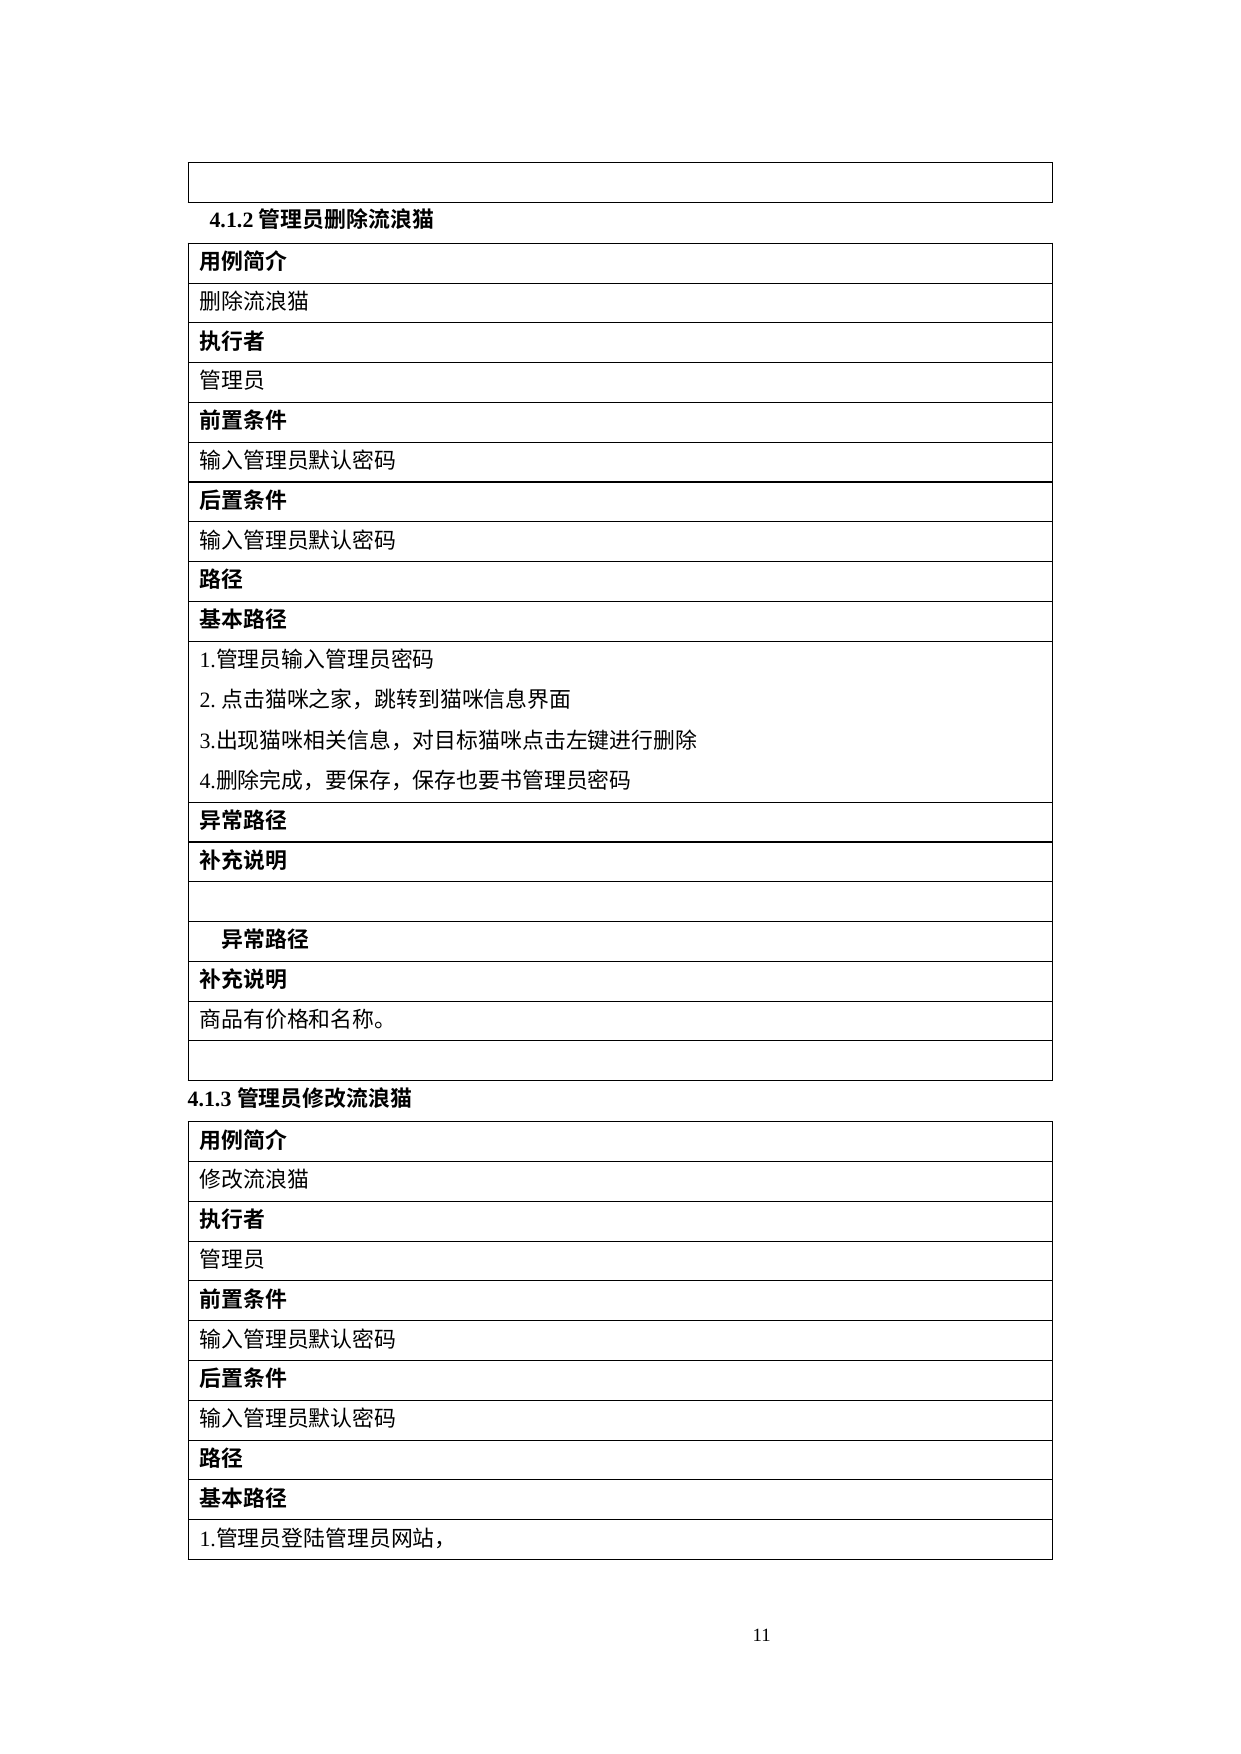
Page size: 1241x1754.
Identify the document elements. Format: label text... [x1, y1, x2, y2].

table_cell 管理员 [189, 1242, 1052, 1280]
table_cell 前置条件 [189, 1281, 1052, 1320]
table_cell 管理员 [189, 363, 1052, 402]
text 4.1.3 管理员修改流浪猫 [187, 1081, 1053, 1114]
table_cell 执行者 [189, 323, 1052, 362]
table_cell [189, 882, 1052, 921]
table_cell 商品有价格和名称。 [189, 1002, 1052, 1040]
table_cell 异常路径 [189, 803, 1052, 841]
table_header 用例简介 [189, 1122, 1052, 1161]
table_cell 基本路径 [189, 1480, 1052, 1519]
table_cell 路径 [189, 562, 1052, 601]
table_cell 后置条件 [189, 483, 1052, 521]
text 4.1.2 管理员删除流浪猫 [187, 203, 1053, 235]
table_cell 异常路径 [189, 922, 1052, 961]
table_cell 补充说明 [189, 843, 1052, 881]
table_cell 输入管理员默认密码 [189, 1321, 1052, 1360]
table_cell 补充说明 [189, 962, 1052, 1001]
table_cell 输入管理员默认密码 [189, 443, 1052, 481]
table_header 用例简介 [189, 244, 1052, 282]
table_cell 1.管理员输入管理员密码 2. 点击猫咪之家，跳转到猫咪信息界面 3.出现猫咪相关信息，对目标猫咪点击左键进行删除 4.删除完成，要保存，保存也要书管理员密码 [189, 642, 1052, 802]
table_cell [189, 1041, 1052, 1080]
table_cell 输入管理员默认密码 [189, 522, 1052, 561]
table_cell 后置条件 [189, 1361, 1052, 1400]
table_cell 执行者 [189, 1202, 1052, 1241]
table_cell [189, 163, 1052, 202]
table_cell 路径 [189, 1441, 1052, 1479]
table_cell 基本路径 [189, 602, 1052, 641]
table_cell 输入管理员默认密码 [189, 1401, 1052, 1439]
table_cell 1.管理员登陆管理员网站， 2. 点击猫咪信息按钮，跳转到猫咪信息界面 3.点击审核，出现待审核猫咪信息 4.点击猫咪图像，出现“通过”和“拒绝”选项。 [189, 1520, 1052, 1559]
table_cell 删除流浪猫 [189, 284, 1052, 322]
table_cell 前置条件 [189, 403, 1052, 442]
table_cell 修改流浪猫 [189, 1162, 1052, 1201]
